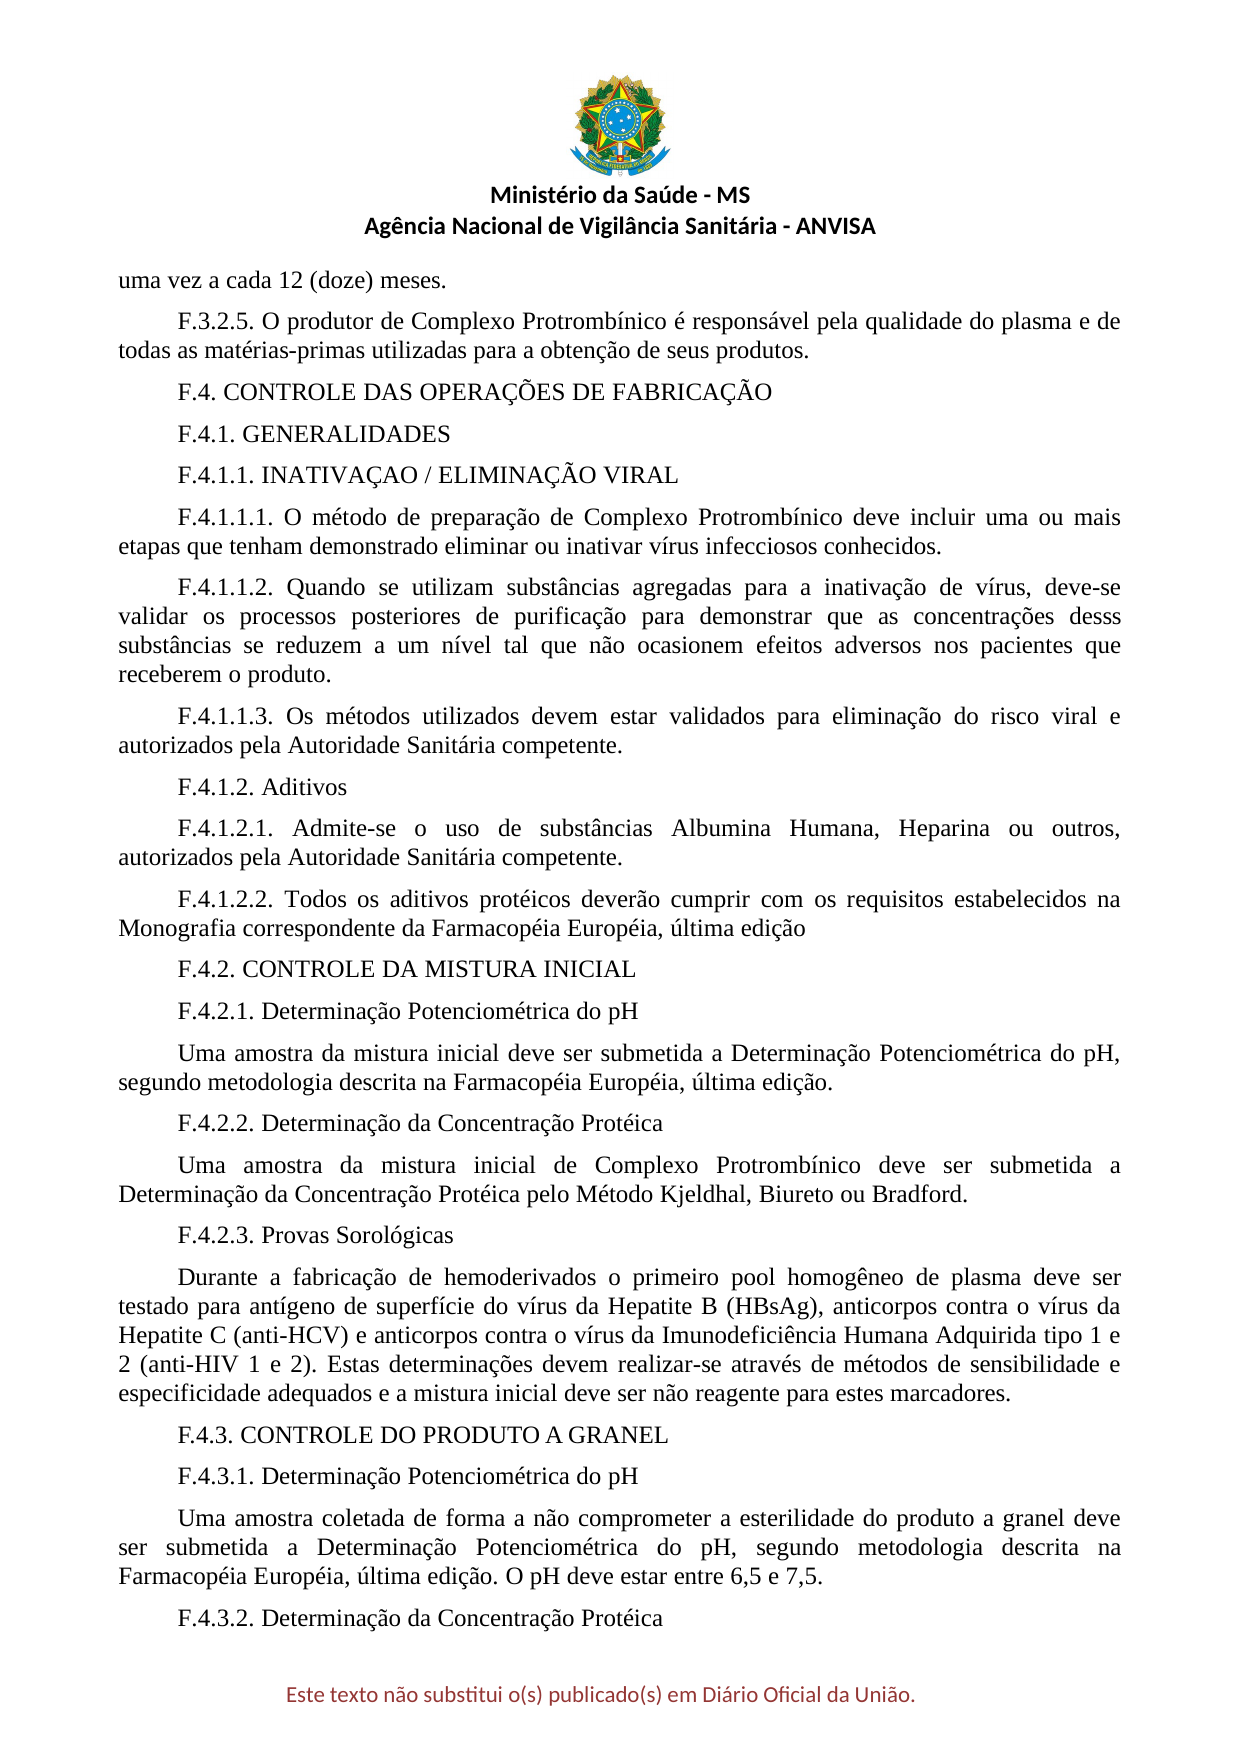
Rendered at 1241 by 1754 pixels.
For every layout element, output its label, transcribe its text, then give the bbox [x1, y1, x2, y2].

text Durante a fabricação de hemoderivados o primeiro pool homogêneo de plasma deve ser testado para antígeno de superfície do vírus da Hepatite B (HBsAg), anticorpos contra o vírus da Hepatite C (anti-HCV) e anticorpos contra o vírus da Imunodeficiência Humana Adquirida tipo 1 e 2 (anti-HIV 1 e 2). Estas determinações devem realizar-se através de métodos de sensibilidade e especificidade adequados e a mistura inicial deve ser não reagente para estes marcadores. [118, 1262, 1122, 1407]
text F.4.2.2. Determinação da Concentração Protéica [118, 1108, 1122, 1137]
text F.4.3.2. Determinação da Concentração Protéica [118, 1602, 1122, 1632]
text Uma amostra da mistura inicial de Complexo Protrombínico deve ser submetida a Determinação da Concentração Protéica pelo Método Kjeldhal, Biureto ou Bradford. [118, 1150, 1122, 1208]
text F.3.2.5. O produtor de Complexo Protrombínico é responsável pela qualidade do plasma e de todas as matérias-primas utilizadas para a obtenção de seus produtos. [118, 306, 1122, 364]
text F.4.1.2.1. Admite-se o uso de substâncias Albumina Humana, Heparina ou outros, autorizados pela Autoridade Sanitária competente. [118, 813, 1122, 871]
text F.4.1.1.3. Os métodos utilizados devem estar validados para eliminação do risco viral e autorizados pela Autoridade Sanitária competente. [118, 701, 1122, 759]
subtitle F.4.3. CONTROLE DO PRODUTO A GRANEL [118, 1420, 1122, 1449]
text F.4.2.1. Determinação Potenciométrica do pH [118, 996, 1122, 1025]
text Uma amostra coletada de forma a não comprometer a esterilidade do produto a granel deve ser submetida a Determinação Potenciométrica do pH, segundo metodologia descrita na Farmacopéia Européia, última edição. O pH deve estar entre 6,5 e 7,5. [118, 1503, 1122, 1590]
text F.4.2. CONTROLE DA MISTURA INICIAL [118, 954, 1122, 983]
text F.4.3.1. Determinação Potenciométrica do pH [118, 1461, 1122, 1490]
text F.4. CONTROLE DAS OPERAÇÕES DE FABRICAÇÃO [118, 377, 1122, 406]
text F.4.2.3. Provas Sorológicas [118, 1220, 1122, 1249]
picture [566, 72, 674, 179]
text F.4.1.1.2. Quando se utilizam substâncias agregadas para a inativação de vírus, deve-se validar os processos posteriores de purificação para demonstrar que as concentrações desss substâncias se reduzem a um nível tal que não ocasionem efeitos adversos nos pacientes que receberem o produto. [118, 572, 1122, 688]
text F.4.1.2.2. Todos os aditivos protéicos deverão cumprir com os requisitos estabelecidos na Monografia correspondente da Farmacopéia Européia, última edição [118, 884, 1122, 942]
text Uma amostra da mistura inicial deve ser submetida a Determinação Potenciométrica do pH, segundo metodologia descrita na Farmacopéia Européia, última edição. [118, 1037, 1122, 1096]
text F.4.1.1.1. O método de preparação de Complexo Protrombínico deve incluir uma ou mais etapas que tenham demonstrado eliminar ou inativar vírus infecciosos conhecidos. [118, 502, 1122, 560]
text F.4.1.1. INATIVAÇAO / ELIMINAÇÃO VIRAL [118, 460, 1122, 489]
text F.4.1. GENERALIDADES [118, 418, 1122, 447]
text F.4.1.2. Aditivos [118, 772, 1122, 801]
